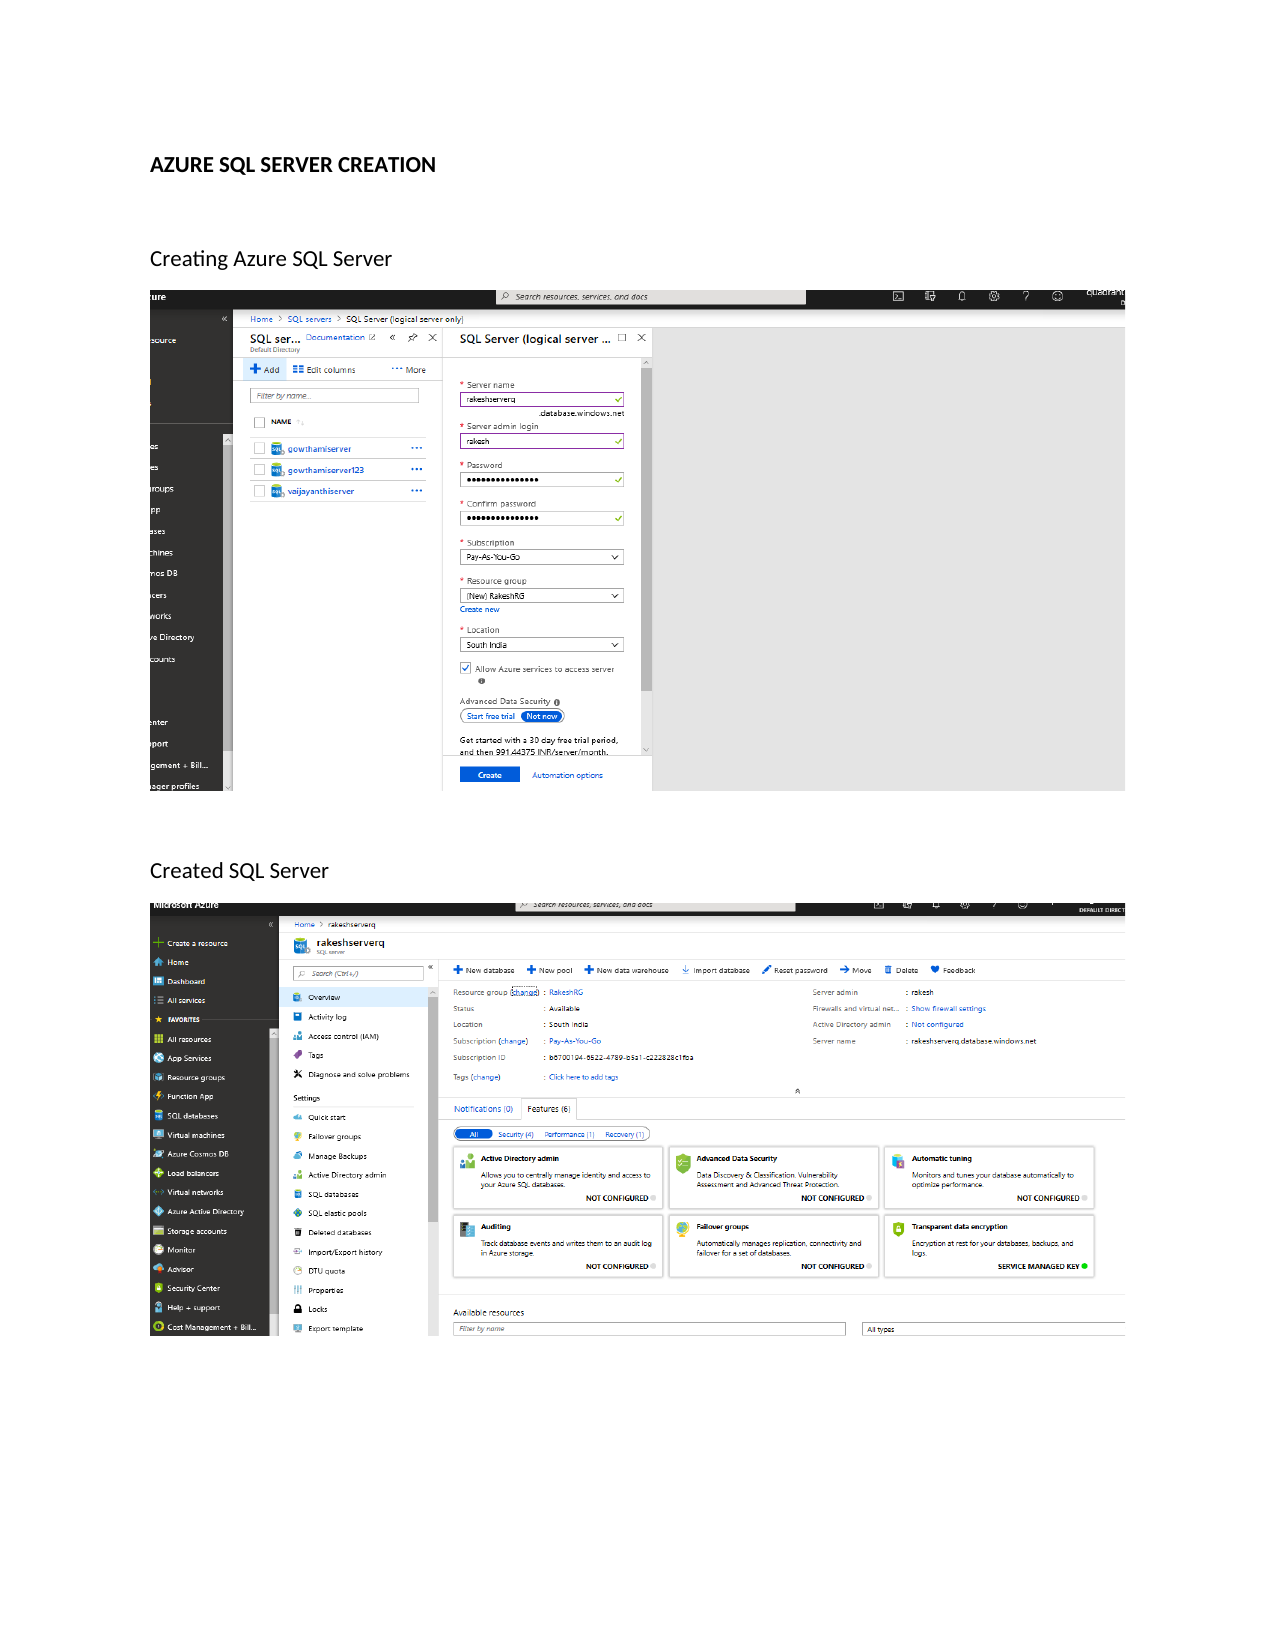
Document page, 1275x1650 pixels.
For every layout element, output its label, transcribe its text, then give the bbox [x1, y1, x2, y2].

text AZURE SQL SERVER CREATION [150, 150, 1125, 178]
text Creating Azure SQL Server [150, 244, 1125, 272]
text Created SQL Server [150, 856, 1125, 884]
picture [150, 290, 1125, 791]
picture [150, 903, 1125, 1336]
